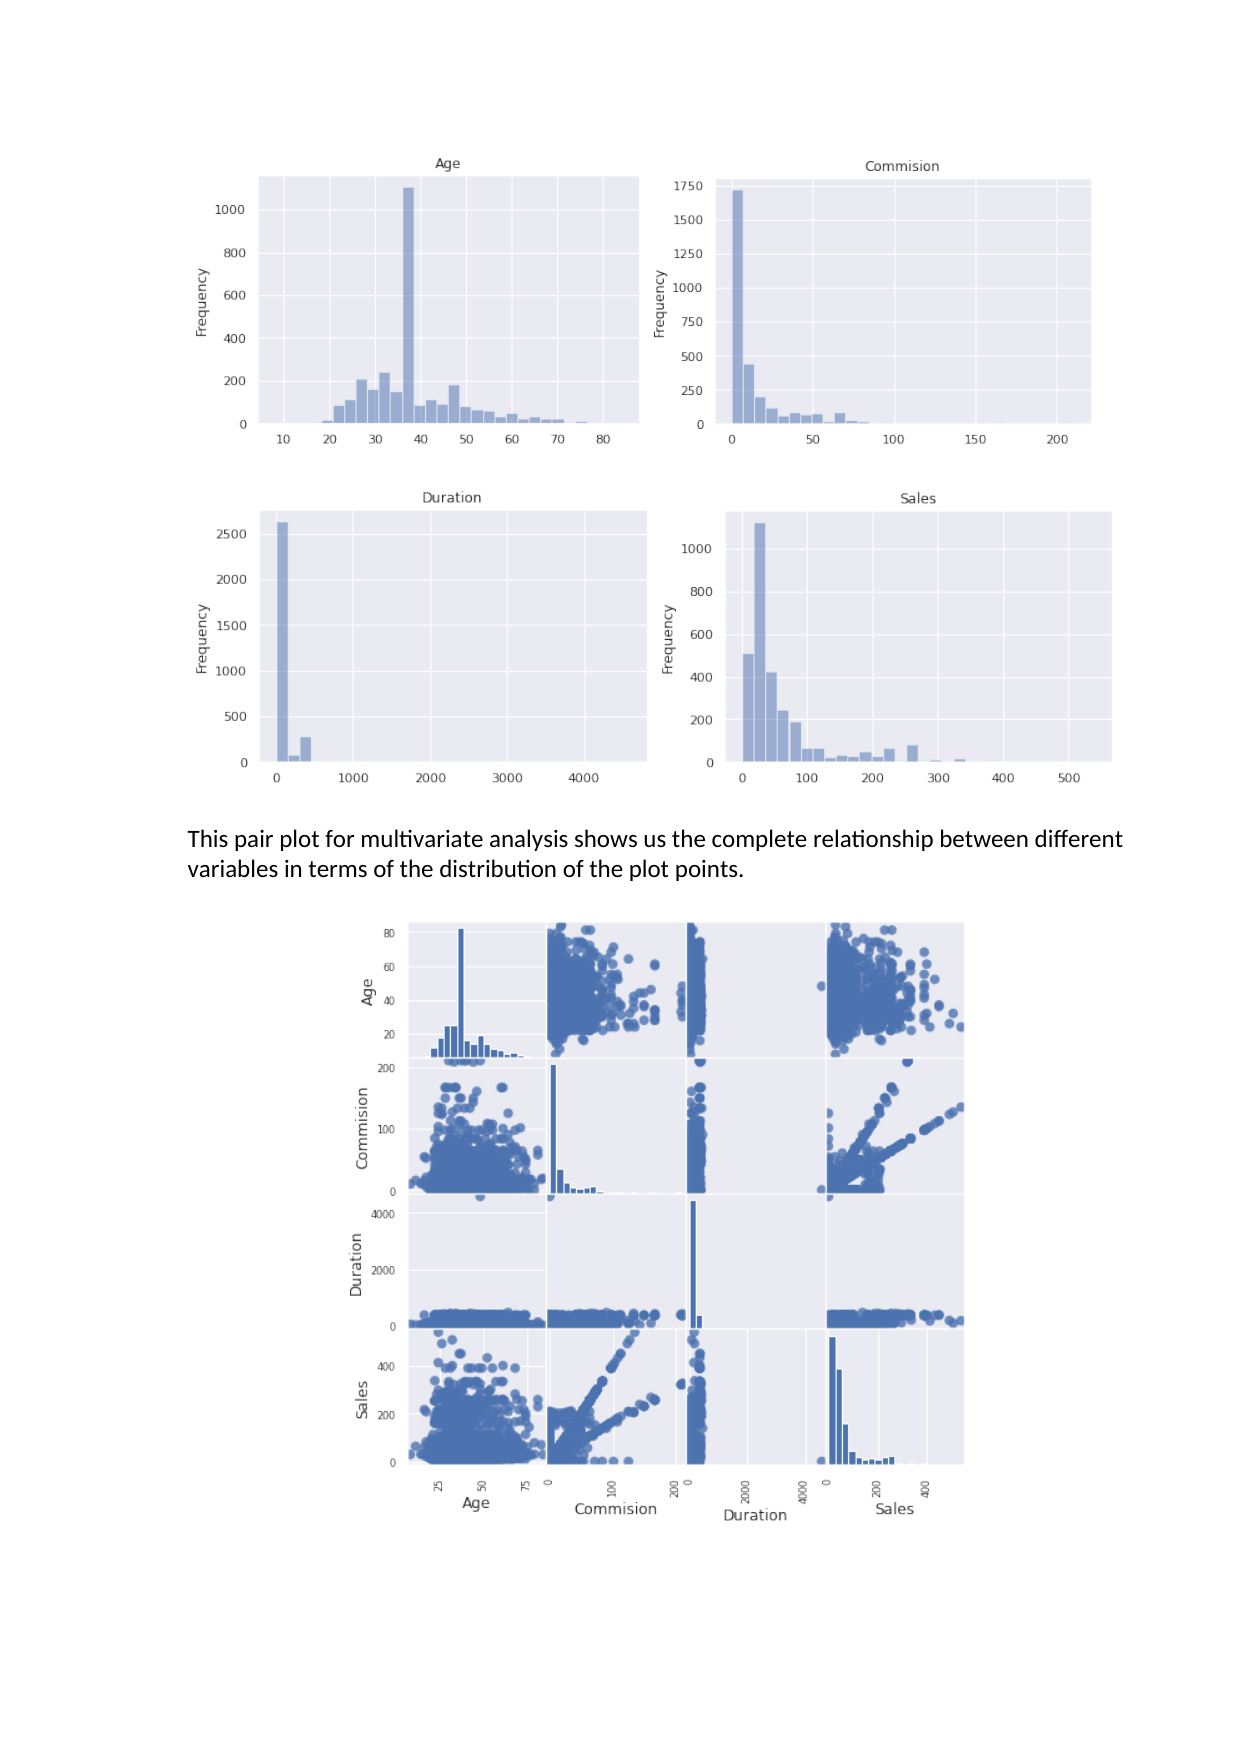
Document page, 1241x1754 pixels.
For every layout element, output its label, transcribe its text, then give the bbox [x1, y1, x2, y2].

picture [187, 483, 1119, 793]
picture [340, 914, 973, 1532]
picture [187, 150, 1098, 454]
text This pair plot for multivariate analysis shows us the complete relationship between different variables in terms of the distribution of the plot points. [187, 823, 1125, 884]
